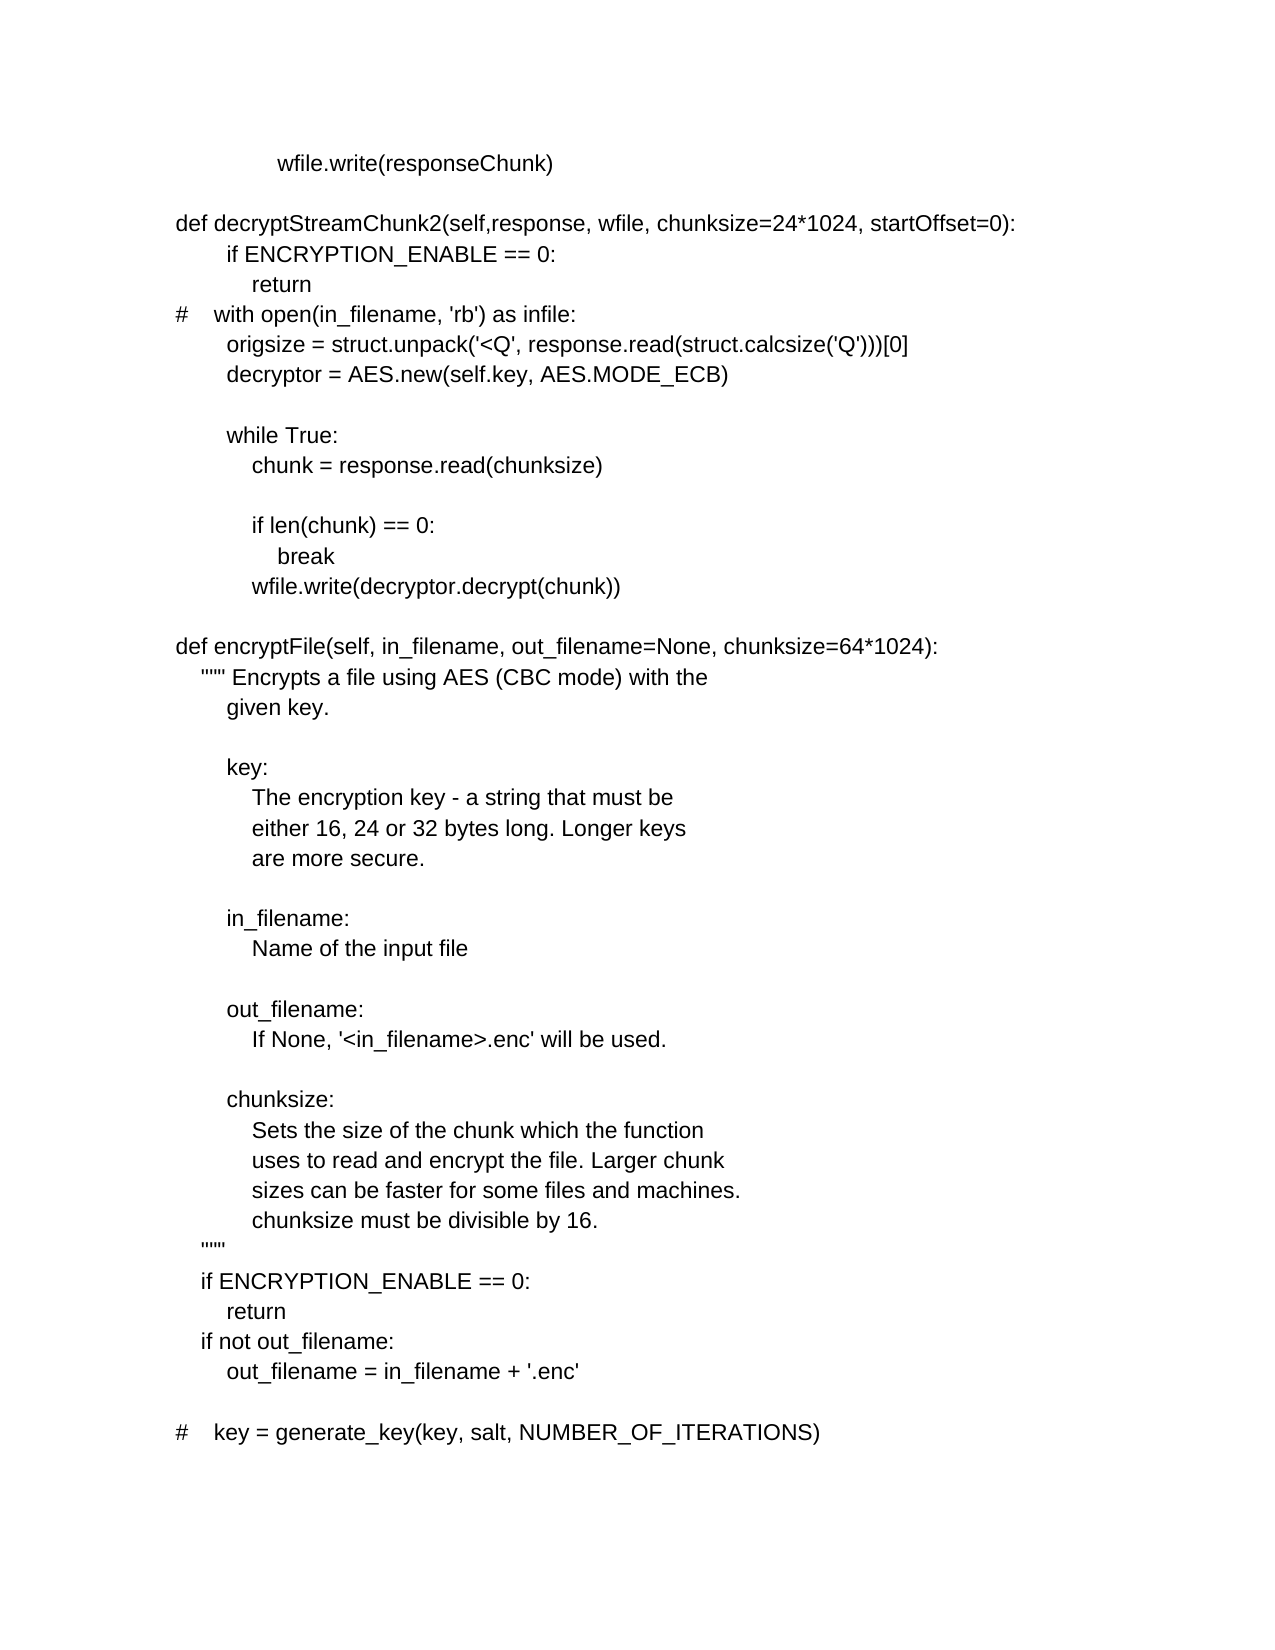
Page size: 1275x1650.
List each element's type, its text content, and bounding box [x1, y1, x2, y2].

text if ENCRYPTION_ENABLE == 0: [150, 241, 1125, 267]
text either 16, 24 or 32 bytes long. Longer keys [150, 814, 1125, 841]
text Sets the size of the chunk which the function [150, 1117, 1125, 1143]
text while True: [150, 422, 1125, 448]
text if ENCRYPTION_ENABLE == 0: [150, 1268, 1125, 1294]
text wfile.write(responseChunk) [150, 150, 1125, 176]
text key: [150, 754, 1125, 781]
text return [150, 271, 1125, 297]
text Name of the input file [150, 935, 1125, 962]
text # key = generate_key(key, salt, NUMBER_OF_ITERATIONS) [150, 1419, 1125, 1445]
text wfile.write(decryptor.decrypt(chunk)) [150, 573, 1125, 599]
text in_filename: [150, 905, 1125, 932]
text if len(chunk) == 0: [150, 512, 1125, 539]
text break [150, 543, 1125, 569]
text sizes can be faster for some files and machines. [150, 1177, 1125, 1203]
text def encryptFile(self, in_filename, out_filename=None, chunksize=64*1024): [150, 633, 1125, 660]
text The encryption key - a string that must be [150, 784, 1125, 811]
text out_filename: [150, 996, 1125, 1022]
text chunksize must be divisible by 16. [150, 1207, 1125, 1234]
text out_filename = in_filename + '.enc' [150, 1358, 1125, 1385]
text If None, '<in_filename>.enc' will be used. [150, 1026, 1125, 1052]
text return [150, 1298, 1125, 1324]
text uses to read and encrypt the file. Larger chunk [150, 1147, 1125, 1173]
text chunk = response.read(chunksize) [150, 452, 1125, 478]
text are more secure. [150, 845, 1125, 871]
text def decryptStreamChunk2(self,response, wfile, chunksize=24*1024, startOffset=0): [150, 210, 1125, 237]
text origsize = struct.unpack('<Q', response.read(struct.calcsize('Q')))[0] [150, 331, 1125, 358]
text if not out_filename: [150, 1328, 1125, 1354]
text decryptor = AES.new(self.key, AES.MODE_ECB) [150, 361, 1125, 388]
text chunksize: [150, 1086, 1125, 1113]
text given key. [150, 694, 1125, 720]
text """ [150, 1237, 1125, 1264]
text # with open(in_filename, 'rb') as infile: [150, 301, 1125, 327]
text """ Encrypts a file using AES (CBC mode) with the [150, 663, 1125, 690]
